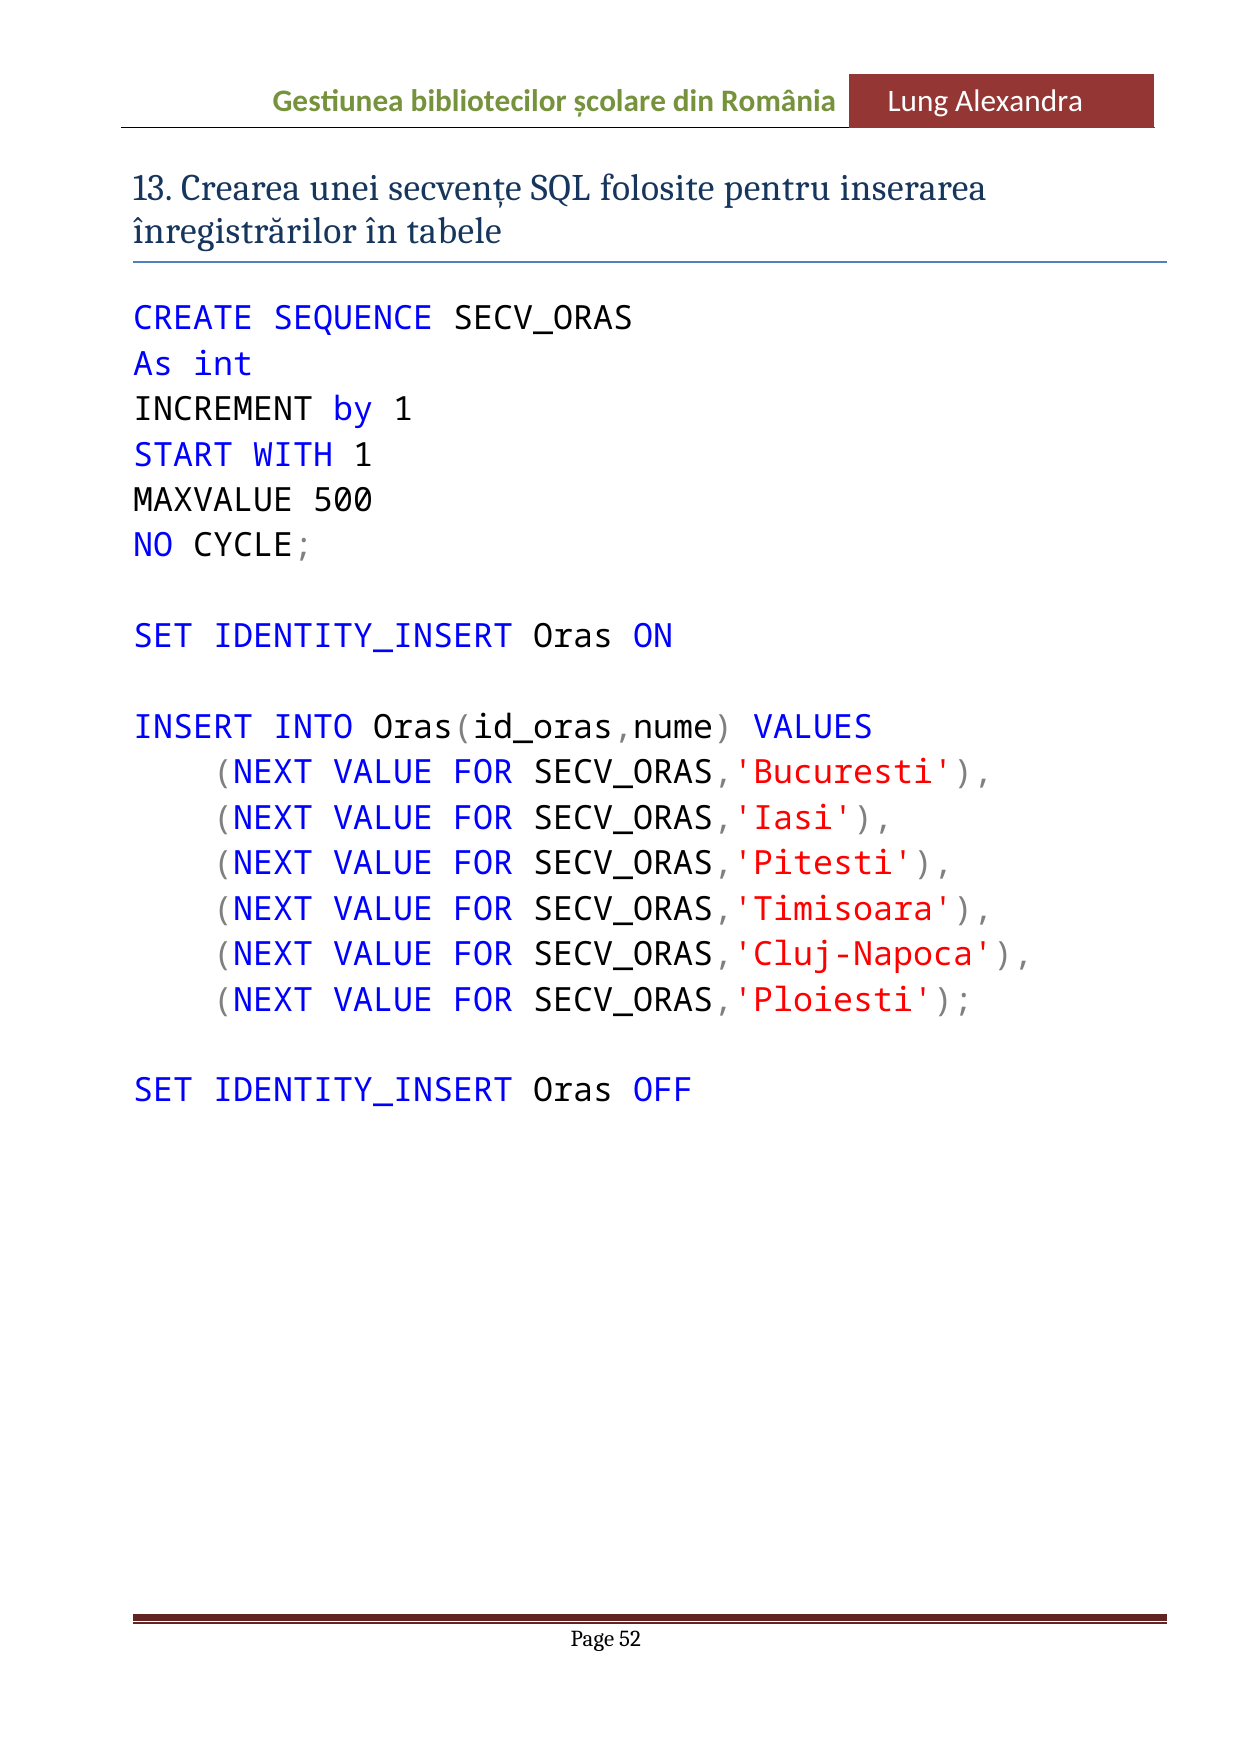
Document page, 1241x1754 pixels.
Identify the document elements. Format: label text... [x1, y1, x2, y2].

text INSERT INTO Oras(id_oras,nume) VALUES [133, 703, 1167, 748]
text SET IDENTITY_INSERT Oras OFF [133, 1066, 1211, 1112]
text (NEXT VALUE FOR SECV_ORAS,'Bucuresti'), [133, 748, 1167, 794]
title 13. Crearea unei secvențe SQL folosite pentru inserarea înregistrărilor în tabele [133, 166, 1167, 261]
text As int [133, 339, 1167, 385]
text INCREMENT by 1 [133, 385, 1167, 430]
text CREATE SEQUENCE SECV_ORAS [133, 294, 1167, 339]
text SET IDENTITY_INSERT Oras ON [133, 612, 1167, 657]
text (NEXT VALUE FOR SECV_ORAS,'Pitesti'), [133, 839, 1167, 884]
text (NEXT VALUE FOR SECV_ORAS,'Ploiesti'); [133, 975, 1167, 1021]
text NO CYCLE; [133, 521, 1167, 567]
text (NEXT VALUE FOR SECV_ORAS,'Timisoara'), [133, 884, 1167, 930]
text MAXVALUE 500 [133, 476, 1167, 521]
text (NEXT VALUE FOR SECV_ORAS,'Cluj-Napoca'), [133, 930, 1167, 975]
text START WITH 1 [133, 430, 1167, 476]
text (NEXT VALUE FOR SECV_ORAS,'Iasi'), [133, 794, 1167, 839]
